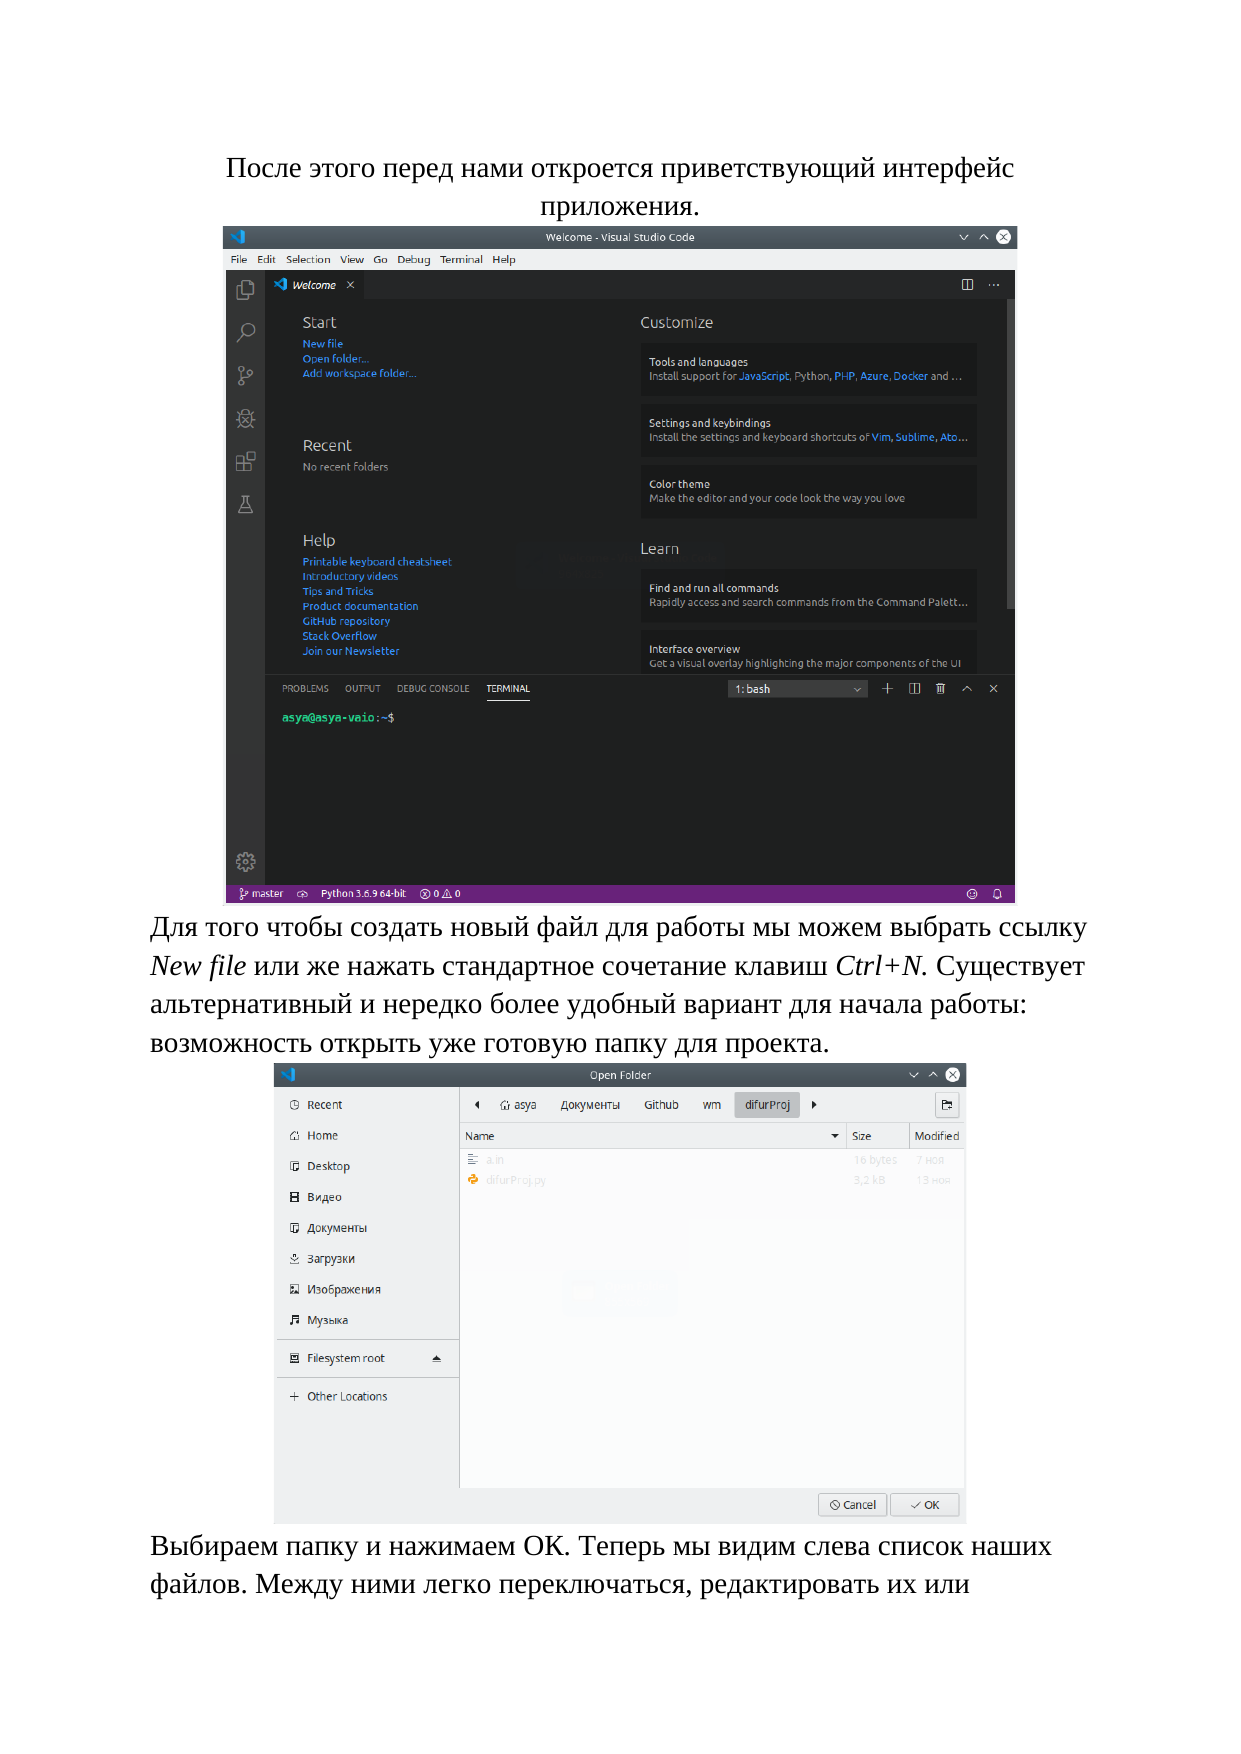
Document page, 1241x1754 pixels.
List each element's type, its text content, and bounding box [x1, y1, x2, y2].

picture [222, 226, 1018, 906]
text Для того чтобы создать новый файл для работы мы можем выбрать ссылку New file или же нажать стандартное сочетание клавиш Ctrl+N. Существует альтернативный и нередко более удобный вариант для начала работы: возможность открыть уже готовую папку для проекта. [150, 909, 1090, 1059]
picture [273, 1063, 967, 1524]
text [150, 1528, 1090, 1600]
